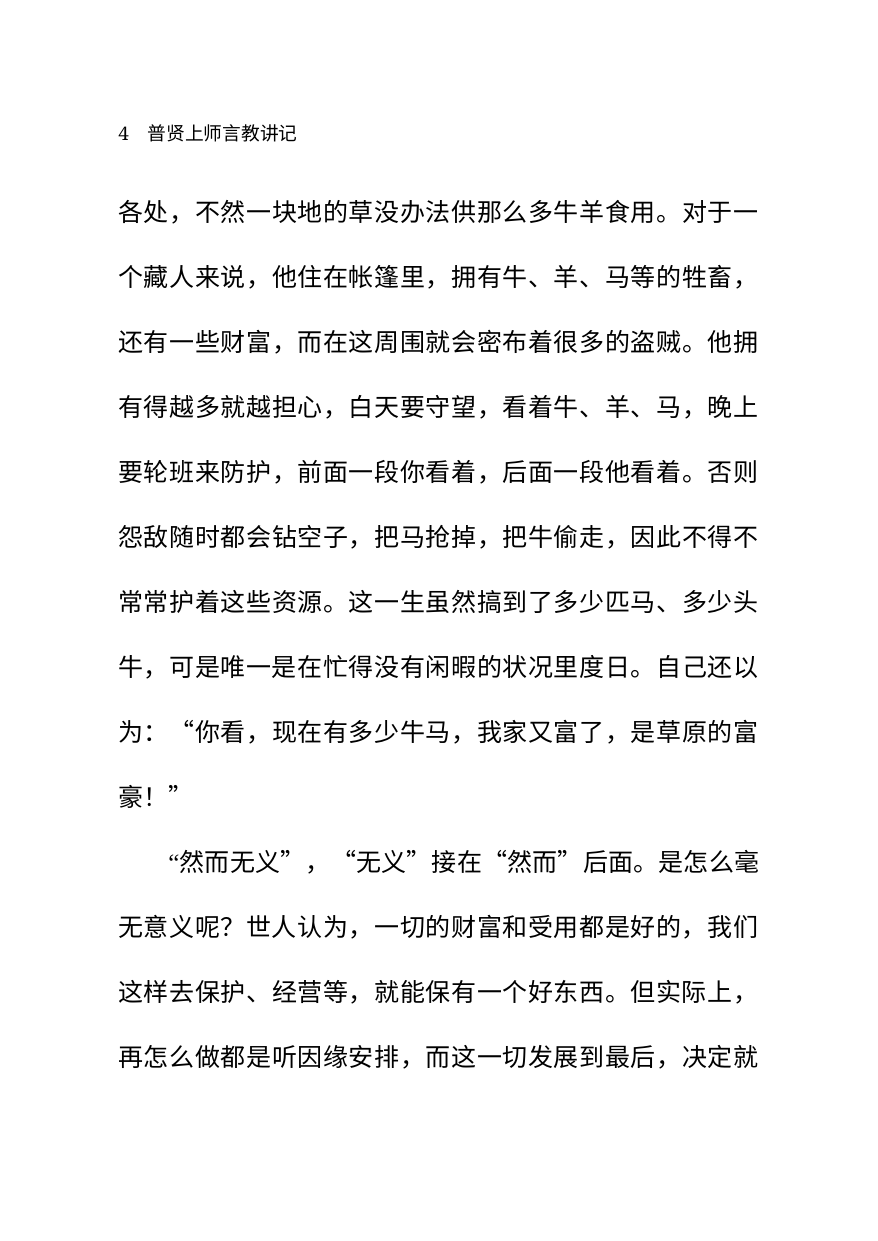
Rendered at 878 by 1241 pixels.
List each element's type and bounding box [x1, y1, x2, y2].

text [118, 828, 759, 1088]
text [118, 178, 759, 828]
